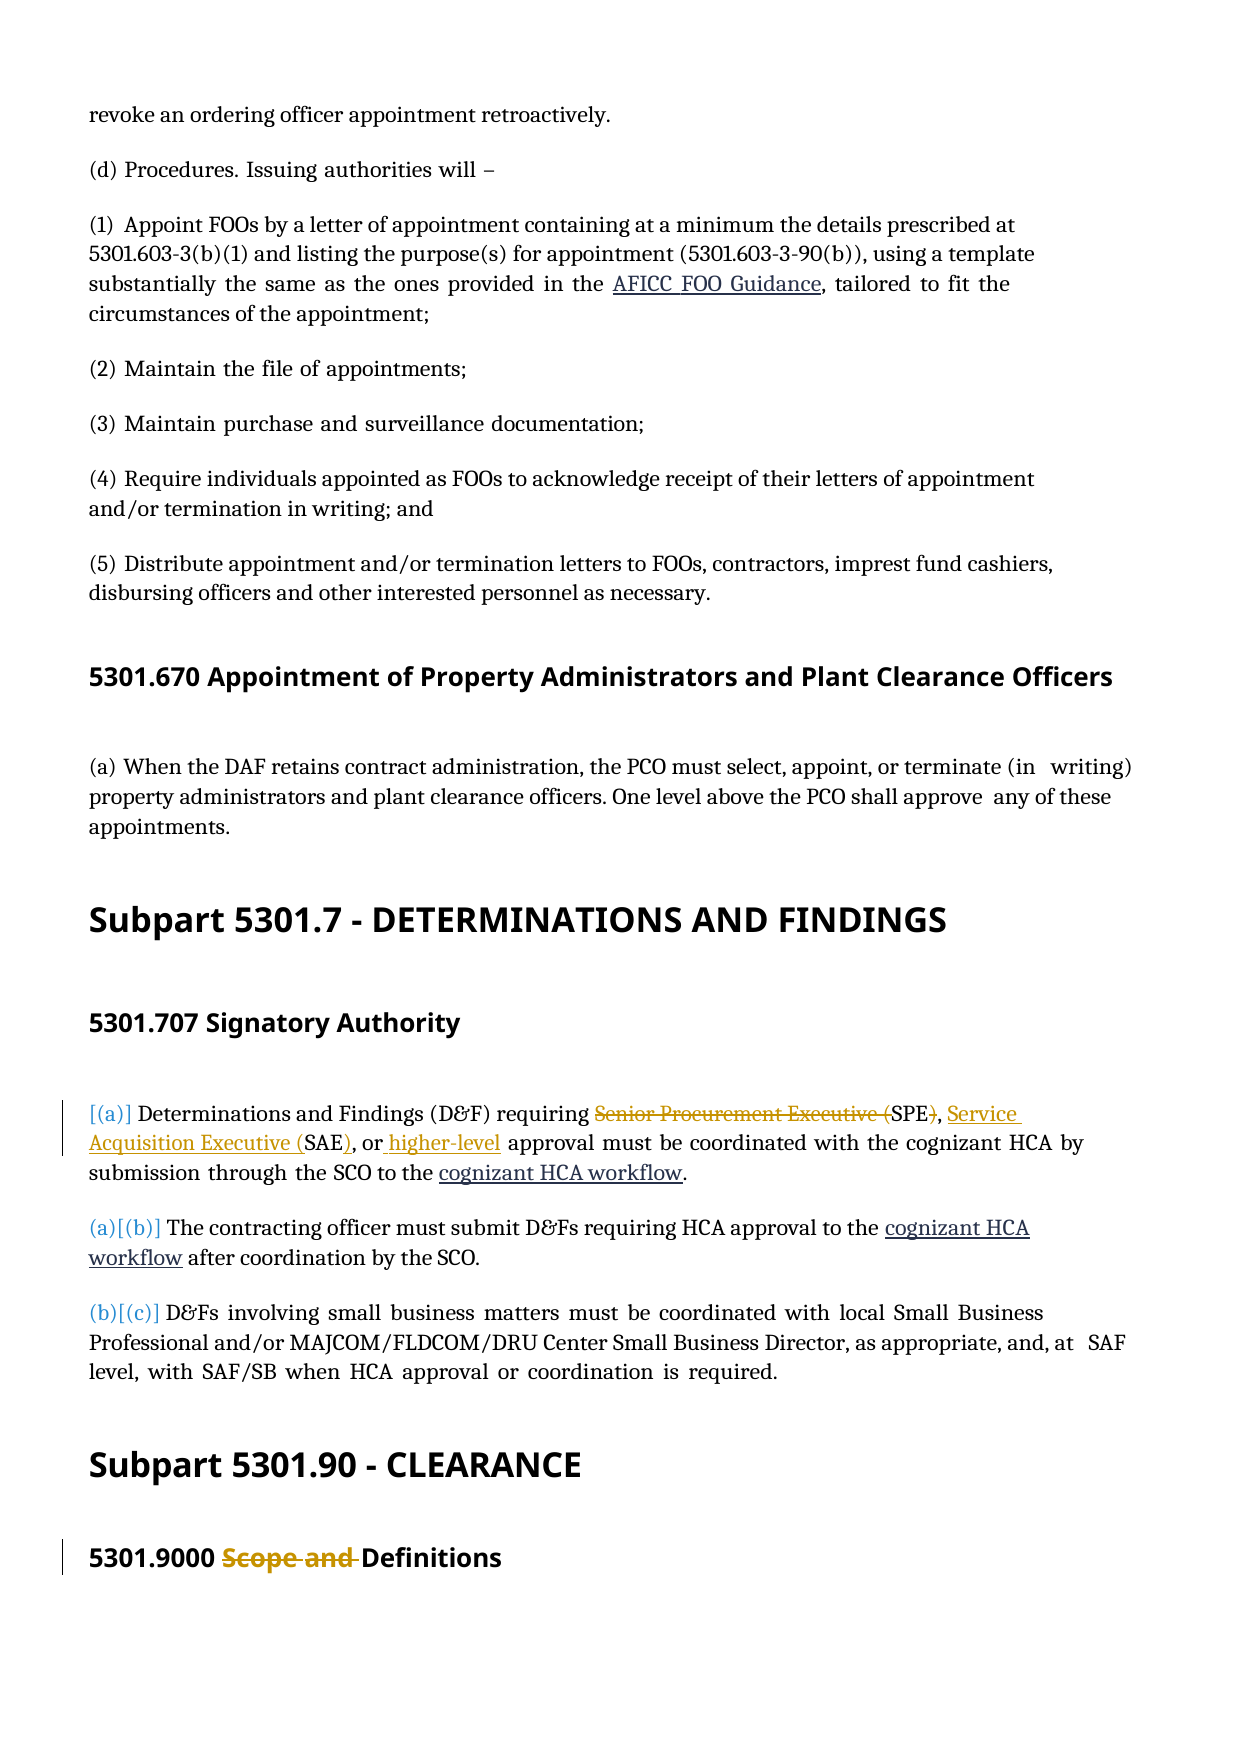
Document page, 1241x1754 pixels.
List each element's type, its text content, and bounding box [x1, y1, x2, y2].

list Maintain purchase and surveillance documentation; [88, 411, 1163, 437]
list D&Fs involving small business matters must be coordinated with local Small Business Professional and/or MAJCOM/FLDCOM/DRU Center Small Business Director, as appropriate, and, at SAF level, with SAF/SB when HCA approval or coordination is required. [88, 1299, 1146, 1385]
list Maintain the file of appointments; [88, 356, 1163, 382]
subtitle 5301.9000 Definitions [88, 1539, 1163, 1575]
list When the DAF retains contract administration, the PCO must select, appoint, or terminate (in writing) property administrators and plant clearance officers. One level above the PCO shall approve any of these appointments. [88, 754, 1148, 840]
subtitle Subpart 5301.7 - DETERMINATIONS AND FINDINGS [88, 896, 1163, 942]
subtitle 5301.670 Appointment of Property Administrators and Plant Clearance Officers [88, 659, 1119, 694]
subtitle 5301.707 Signatory Authority [88, 1005, 1163, 1040]
list The contracting officer must submit D&Fs requiring HCA approval to the cognizant HCA workflow after coordination by the SCO. [88, 1215, 1057, 1271]
list Determinations and Findings (D&F) requiring SPE, SAE, or approval must be coordinated with the cognizant HCA by submission through the SCO to the cognizant HCA workflow. [88, 1100, 1128, 1186]
list Require individuals appointed as FOOs to acknowledge receipt of their letters of appointment and/or termination in writing; and [88, 466, 1108, 522]
subtitle Subpart 5301.90 - CLEARANCE [88, 1441, 1163, 1488]
list Issuing authorities will terminate FOO appointments in writing. Issuing authorities will not revoke an ordering officer appointment retroactively. [88, 101, 1080, 128]
list Appoint FOOs by a letter of appointment containing at a minimum the details prescribed at 5301.603-3(b)(1) and listing the purpose(s) for appointment (5301.603-3-90(b)), using a template substantially the same as the ones provided in the AFICC FOO Guidance, tailored to fit the circumstances of the appointment; [88, 211, 1108, 327]
list Distribute appointment and/or termination letters to FOOs, contractors, imprest fund cashiers, disbursing officers and other interested personnel as necessary. [88, 551, 1121, 607]
list Procedures. Issuing authorities will – [88, 156, 1163, 183]
